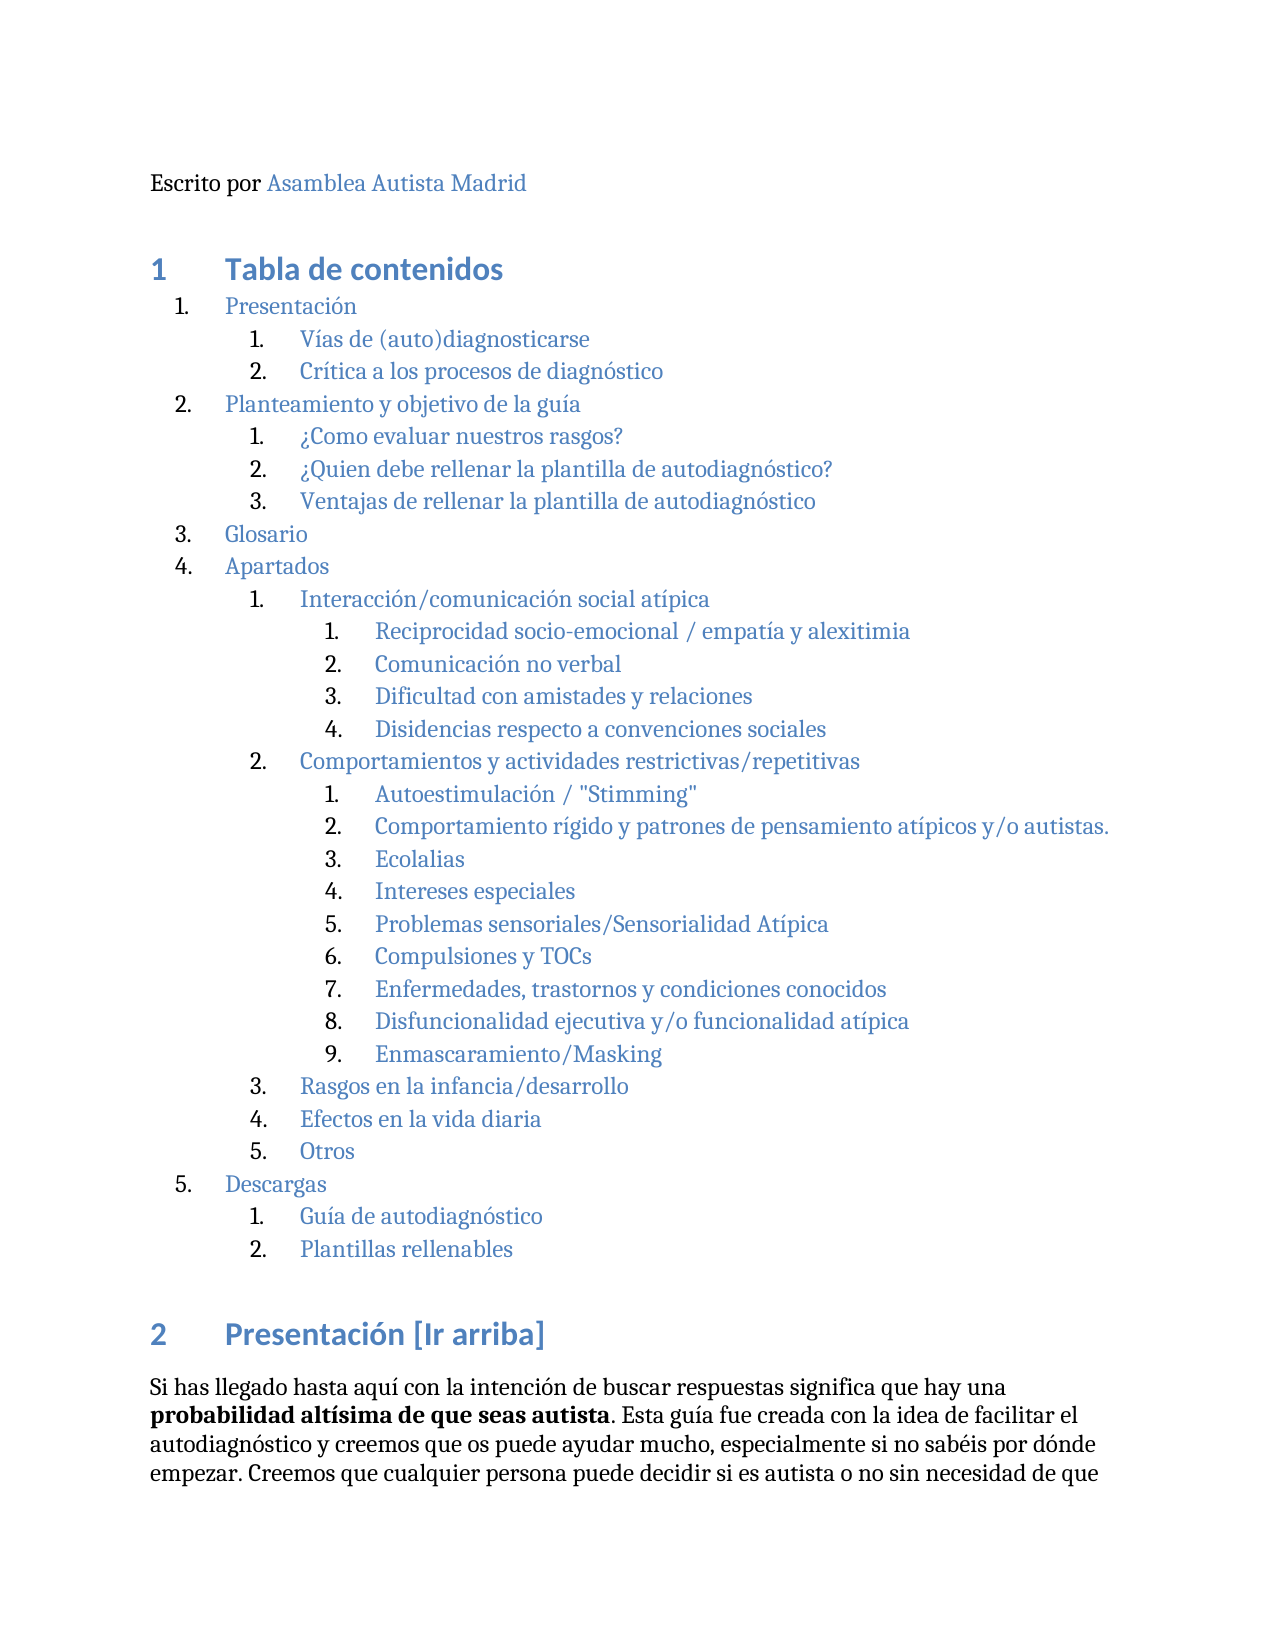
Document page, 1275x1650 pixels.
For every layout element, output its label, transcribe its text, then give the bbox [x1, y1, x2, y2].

subtitle 2 Presentación [Ir arriba] [150, 1313, 1125, 1354]
list Guía de autodiagnóstico [250, 1202, 1125, 1231]
list Rasgos en la infancia/desarrollo [250, 1072, 1125, 1101]
list Plantillas rellenables [250, 1234, 1125, 1263]
list Compulsiones y TOCs [325, 942, 1125, 971]
list Ventajas de rellenar la plantilla de autodiagnóstico [250, 487, 1125, 516]
list Disidencias respecto a convenciones sociales [325, 714, 1125, 743]
list Comunicación no verbal [325, 649, 1125, 678]
list Disfuncionalidad ejecutiva y/o funcionalidad atípica [325, 1007, 1125, 1036]
list Apartados [175, 552, 1125, 581]
list Crítica a los procesos de diagnóstico [250, 357, 1125, 386]
list Reciprocidad socio-emocional / empatía y alexitimia [325, 617, 1125, 646]
text Escrito por Asamblea Autista Madrid [150, 169, 1125, 197]
list Dificultad con amistades y relaciones [325, 682, 1125, 711]
subtitle 1 Tabla de contenidos [150, 247, 1125, 288]
list Autoestimulación / "Stimming" [325, 779, 1125, 808]
list Vías de (auto)diagnosticarse [250, 324, 1125, 353]
list Planteamiento y objetivo de la guía [175, 389, 1125, 418]
list ¿Quien debe rellenar la plantilla de autodiagnóstico? [250, 454, 1125, 483]
list Presentación [175, 292, 1125, 321]
list Comportamientos y actividades restrictivas/repetitivas [250, 747, 1125, 776]
list Descargas [175, 1169, 1125, 1198]
list Glosario [175, 519, 1125, 548]
list Ecolalias [325, 844, 1125, 873]
list Enfermedades, trastornos y condiciones conocidos [325, 974, 1125, 1003]
list Comportamiento rígido y patrones de pensamiento atípicos y/o autistas. [325, 812, 1125, 841]
list ¿Como evaluar nuestros rasgos? [250, 422, 1125, 451]
list Intereses especiales [325, 877, 1125, 906]
list Interacción/comunicación social atípica [250, 584, 1125, 613]
list Problemas sensoriales/Sensorialidad Atípica [325, 909, 1125, 938]
list Otros [250, 1137, 1125, 1166]
list Enmascaramiento/Masking [325, 1039, 1125, 1068]
list Efectos en la vida diaria [250, 1104, 1125, 1133]
